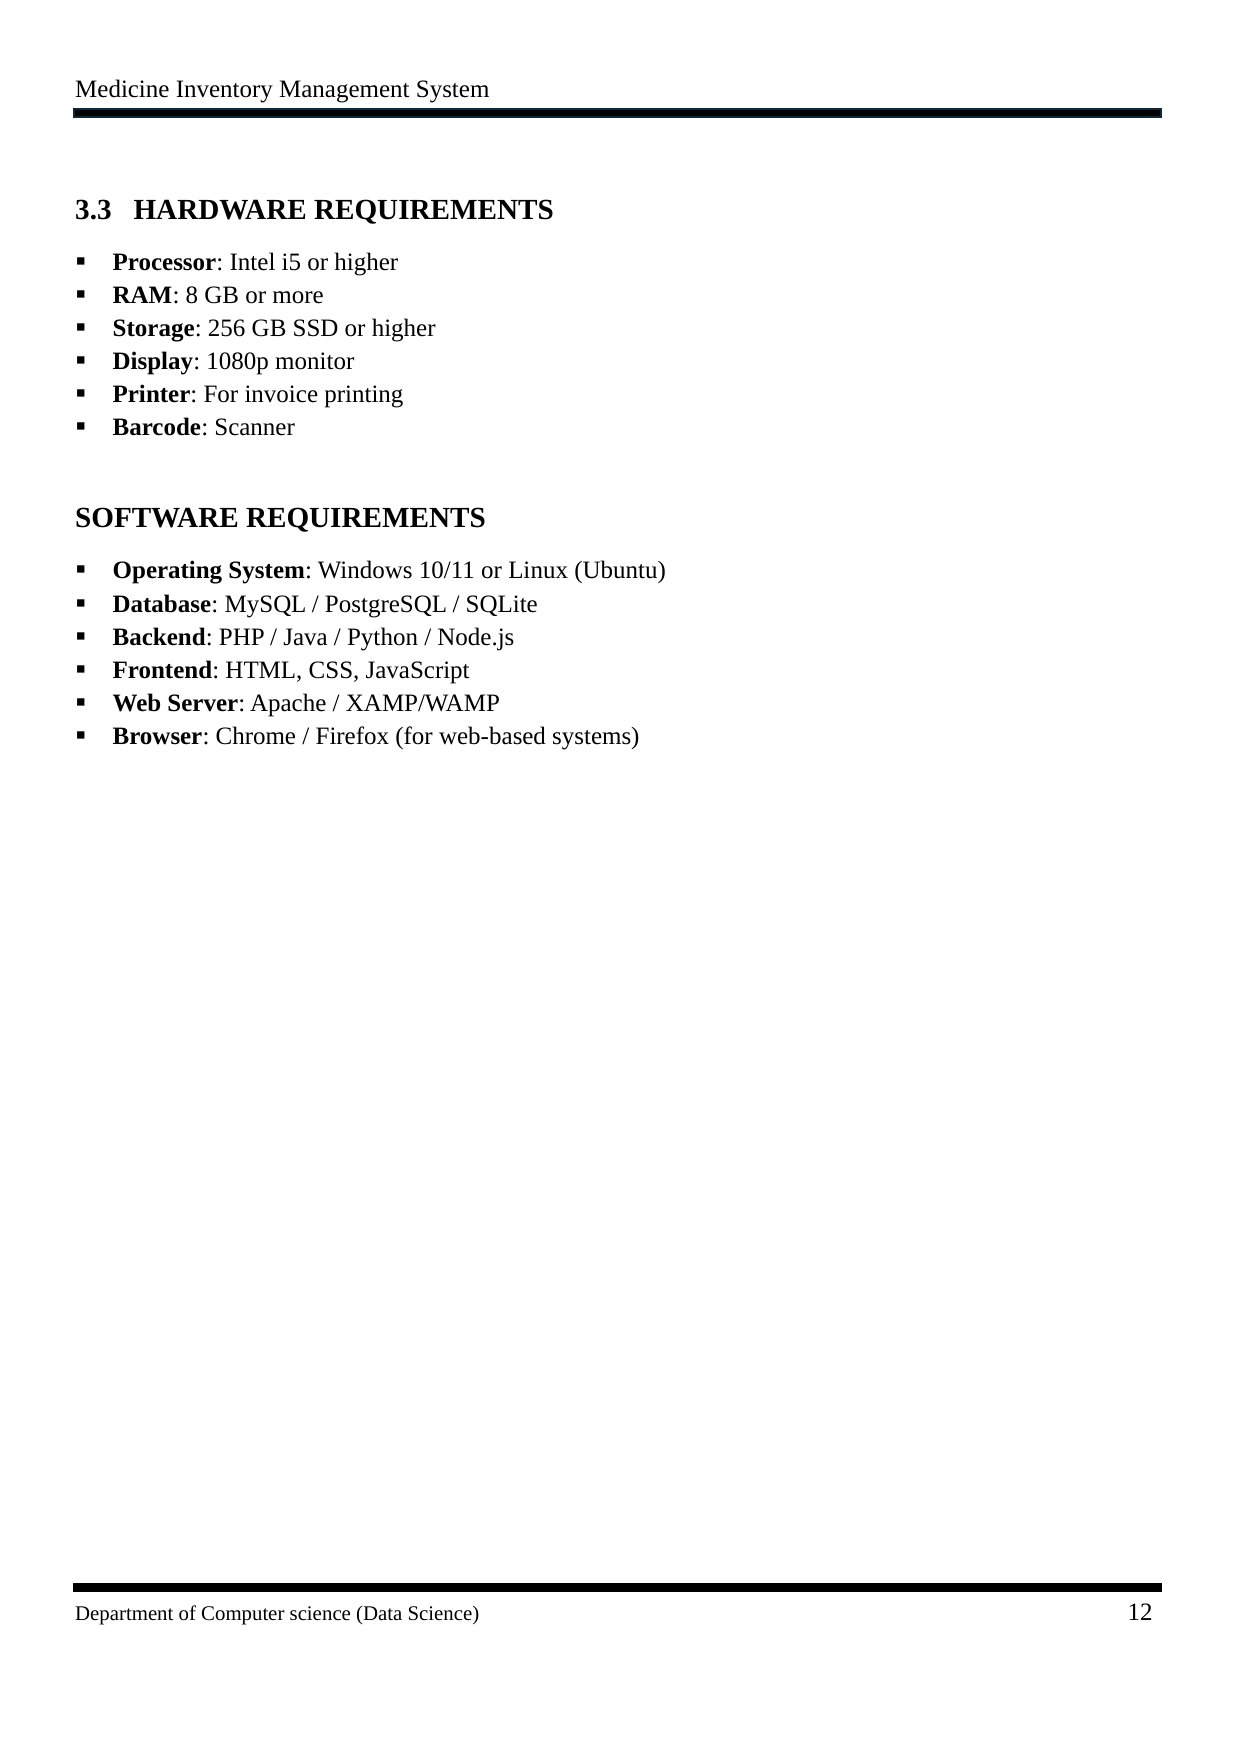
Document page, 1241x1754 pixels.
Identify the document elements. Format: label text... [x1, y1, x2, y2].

list Database: MySQL / PostgreSQL / SQLite [75, 589, 1165, 617]
list Operating System: Windows 10/11 or Linux (Ubuntu) [75, 556, 1165, 584]
list Printer: For invoice printing [75, 379, 1165, 408]
list Processor: Intel i5 or higher [75, 247, 1165, 276]
list RAM: 8 GB or more [75, 280, 1165, 309]
text 3.3 HARDWARE REQUIREMENTS [75, 192, 1165, 225]
list Backend: PHP / Java / Python / Node.js [75, 622, 1165, 650]
list Display: 1080p monitor [75, 346, 1165, 375]
list Storage: 256 GB SSD or higher [75, 313, 1165, 342]
text SOFTWARE REQUIREMENTS [75, 500, 1165, 534]
list Frontend: HTML, CSS, JavaScript [75, 655, 1165, 683]
list Browser: Chrome / Firefox (for web-based systems) [75, 721, 1165, 749]
list Web Server: Apache / XAMP/WAMP [75, 688, 1165, 716]
list Barcode: Scanner [75, 412, 1165, 441]
